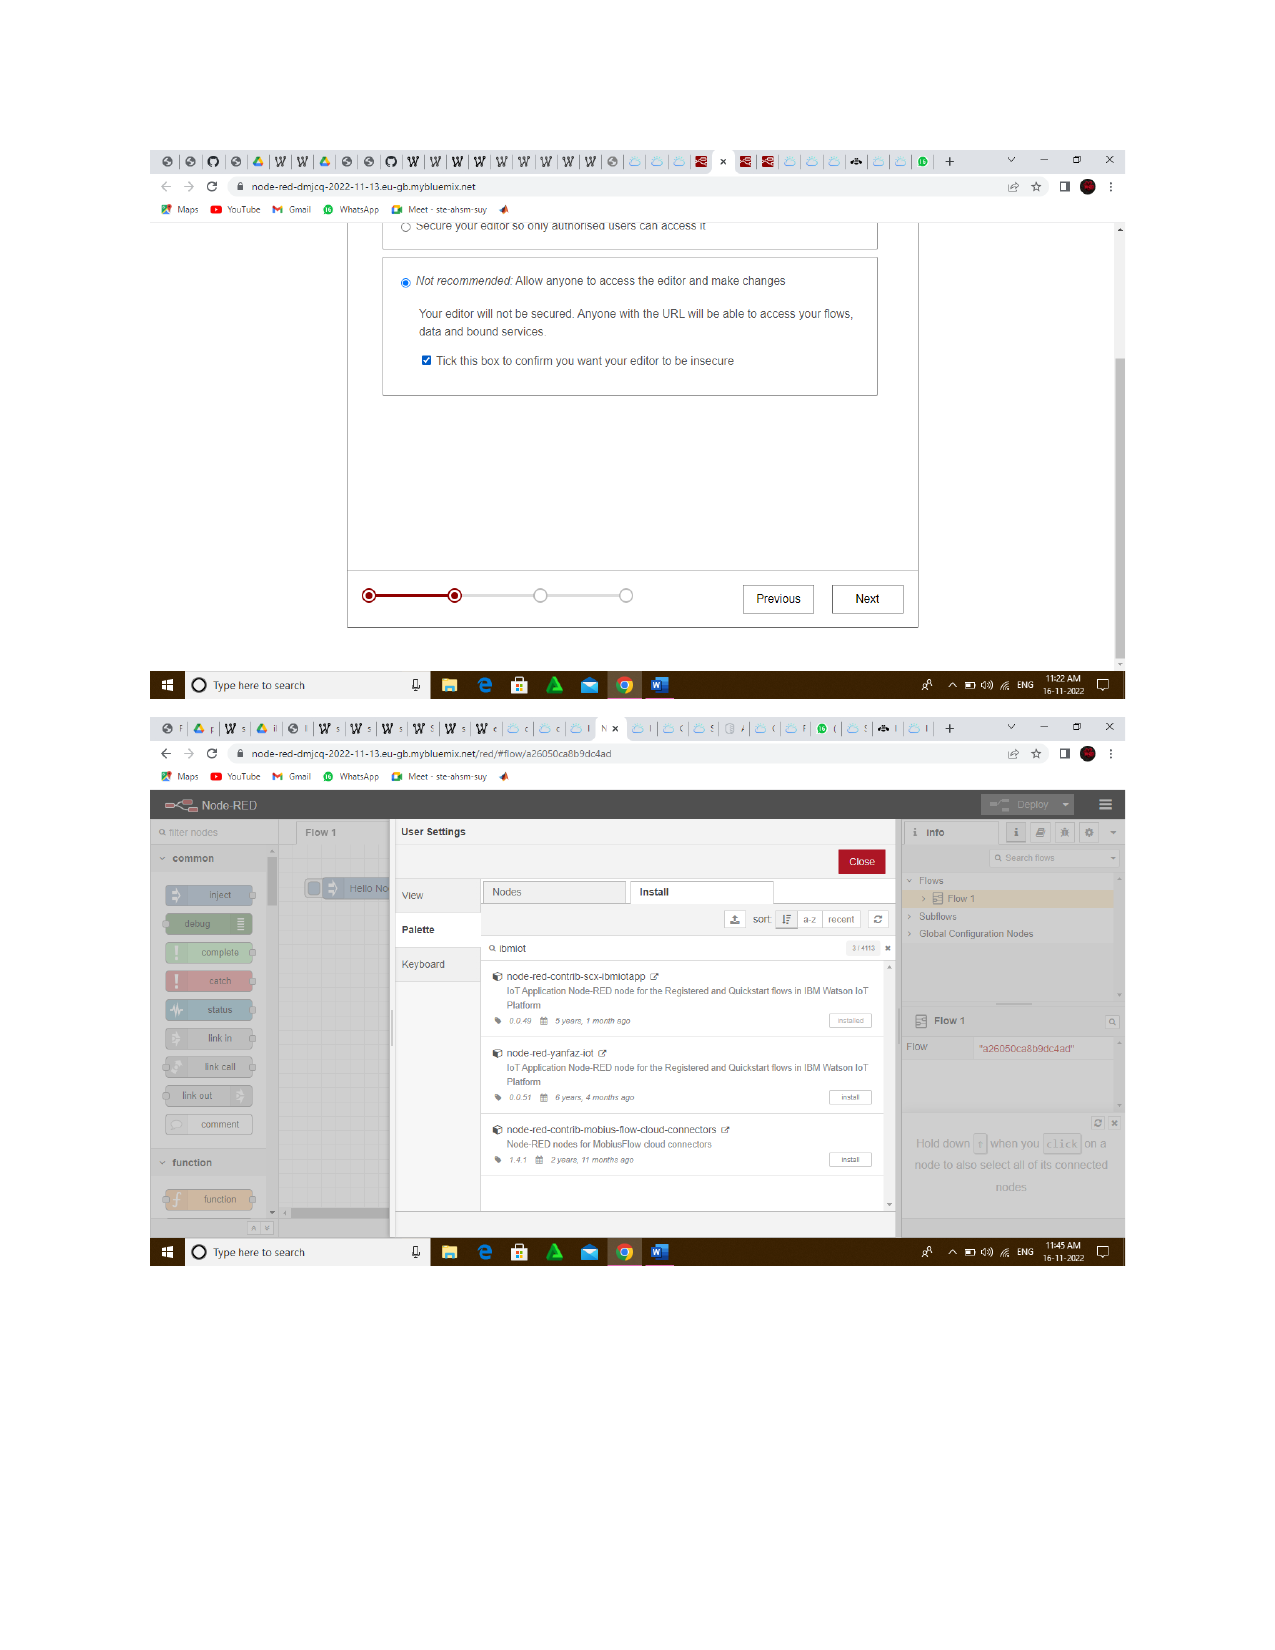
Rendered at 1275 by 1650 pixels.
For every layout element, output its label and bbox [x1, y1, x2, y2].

picture [150, 717, 1125, 1266]
picture [150, 150, 1125, 699]
